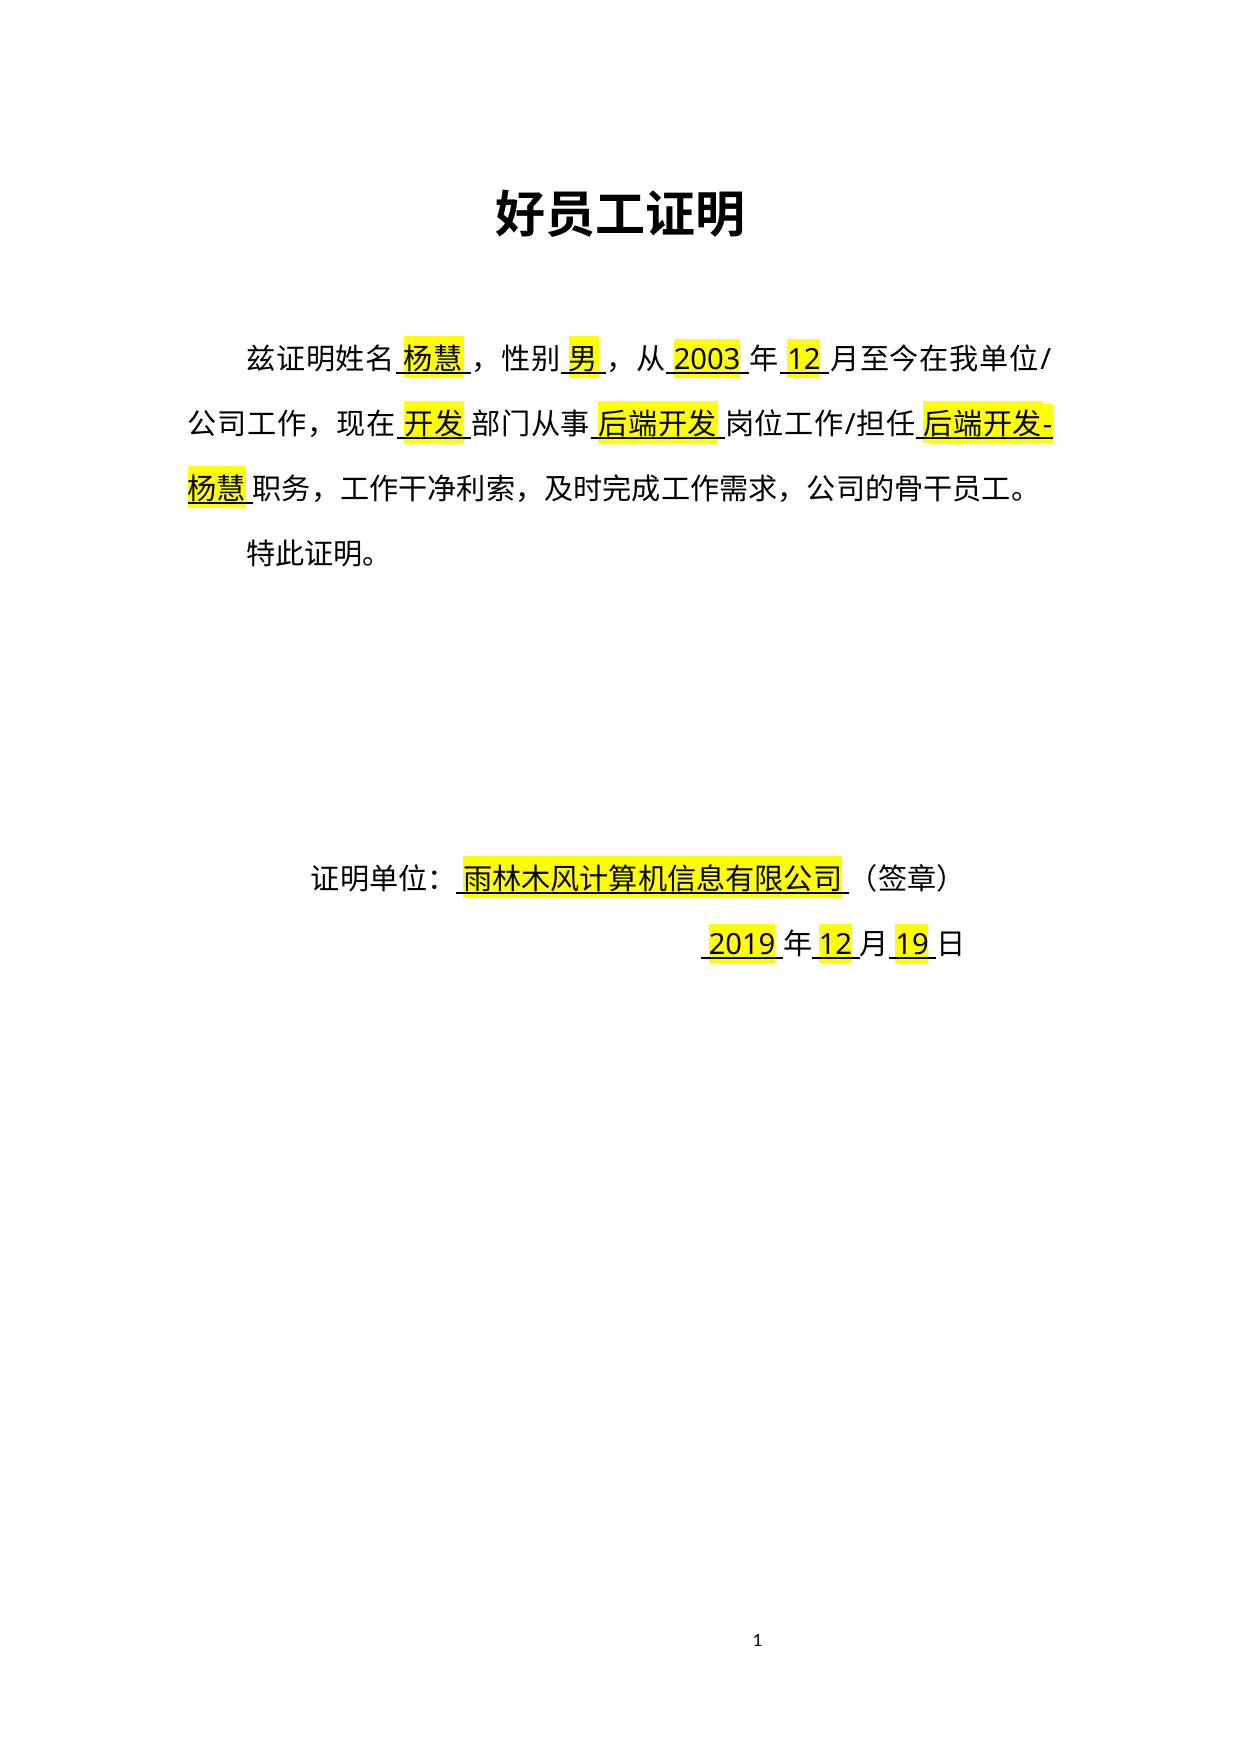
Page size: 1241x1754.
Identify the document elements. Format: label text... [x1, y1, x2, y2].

text 好员工证明 [187, 162, 1053, 259]
text 证明单位： 雨林木风计算机信息有限公司 （签章） [187, 844, 965, 909]
text 2019 年 12 月 19 日 [187, 909, 965, 974]
text 特此证明。 [187, 519, 1053, 584]
text 兹证明姓名 杨慧 ，性别 男 ，从 2003 年 12 月至今在我单位/公司工作，现在 开发 部门从事 后端开发 岗位工作/担任 后端开发-杨慧 职务，工作干净利索，及时完成工作需求，公司的骨干员工。 [187, 324, 1053, 519]
